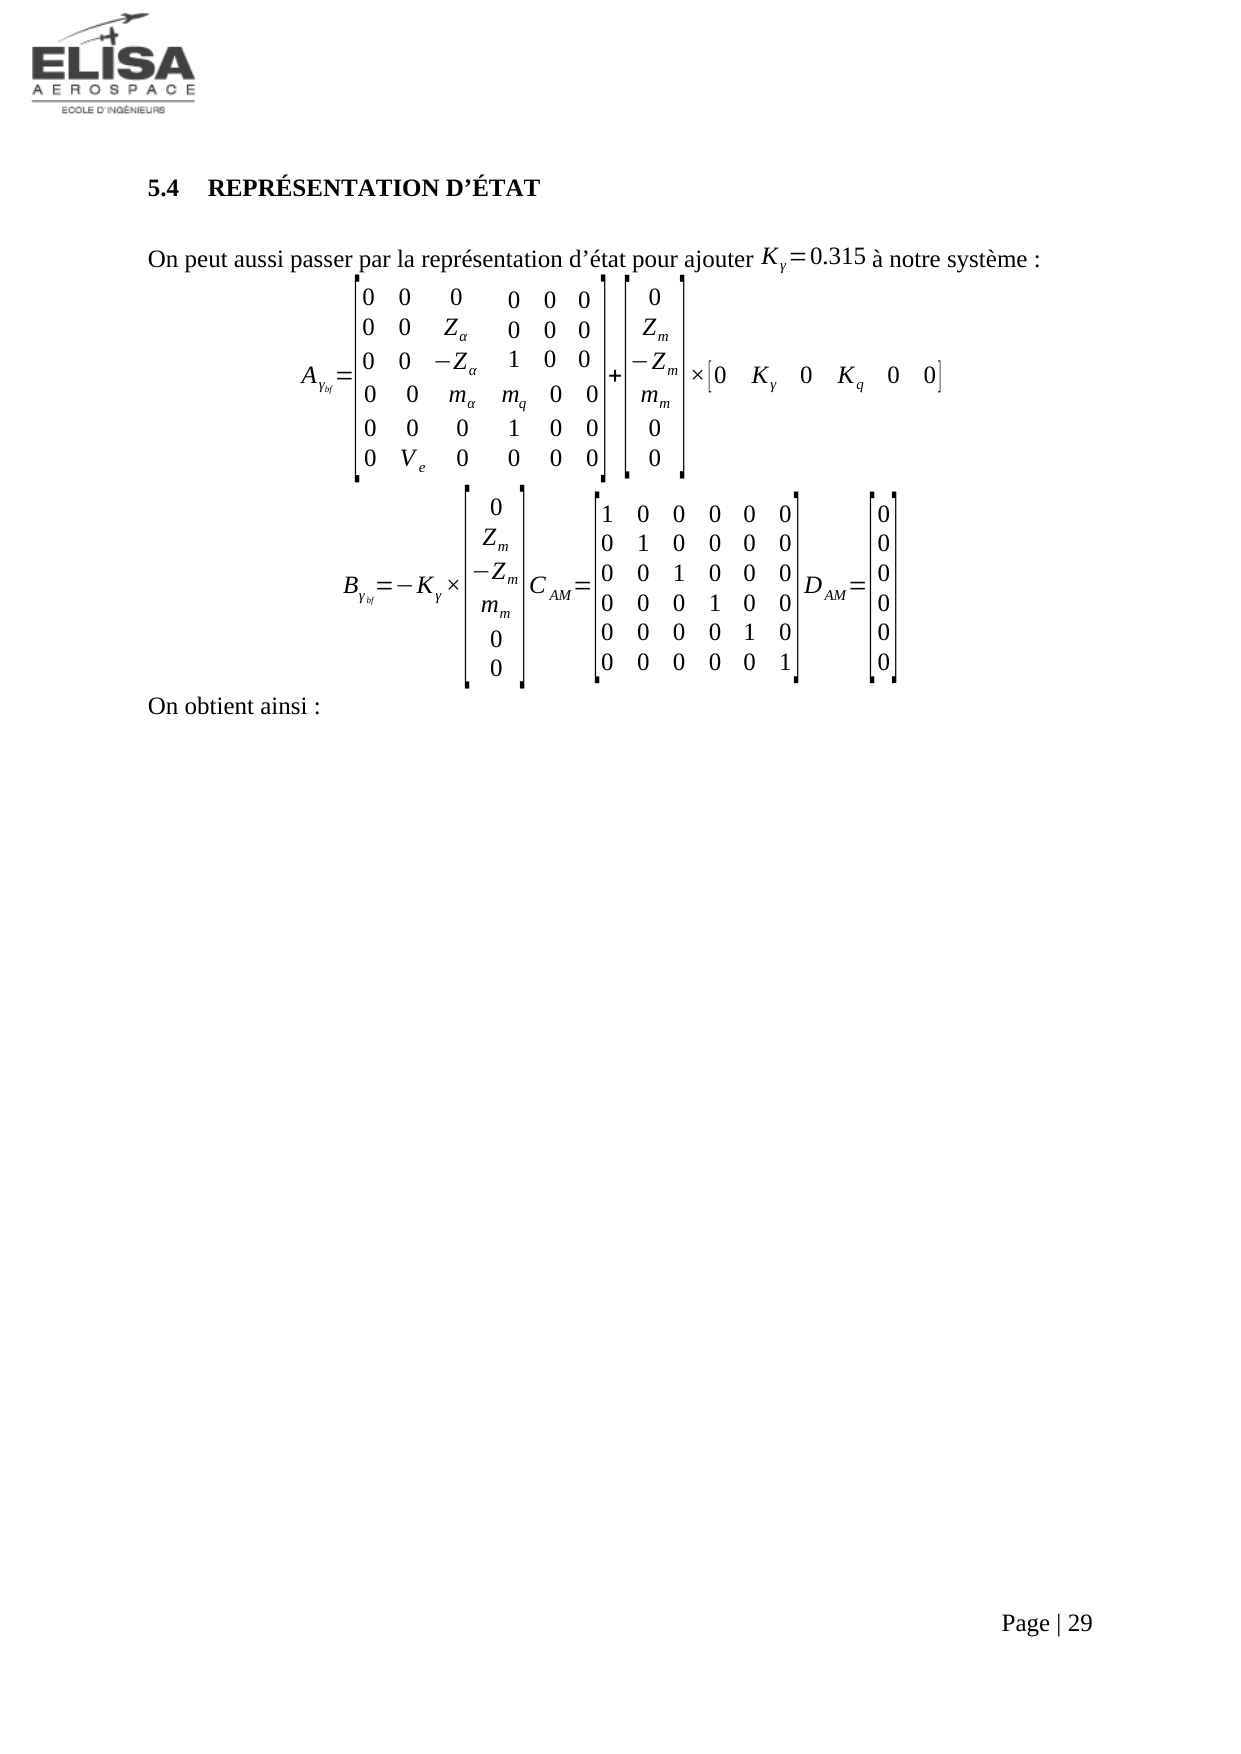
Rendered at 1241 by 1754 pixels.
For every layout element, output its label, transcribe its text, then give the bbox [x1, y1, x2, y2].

subtitle Représentation d’état [148, 173, 1092, 201]
text On peut aussi passer par la représentation d’état pour ajouter à notre système : [148, 243, 1092, 274]
picture [22, 12, 203, 116]
text On obtient ainsi : [148, 691, 1092, 719]
